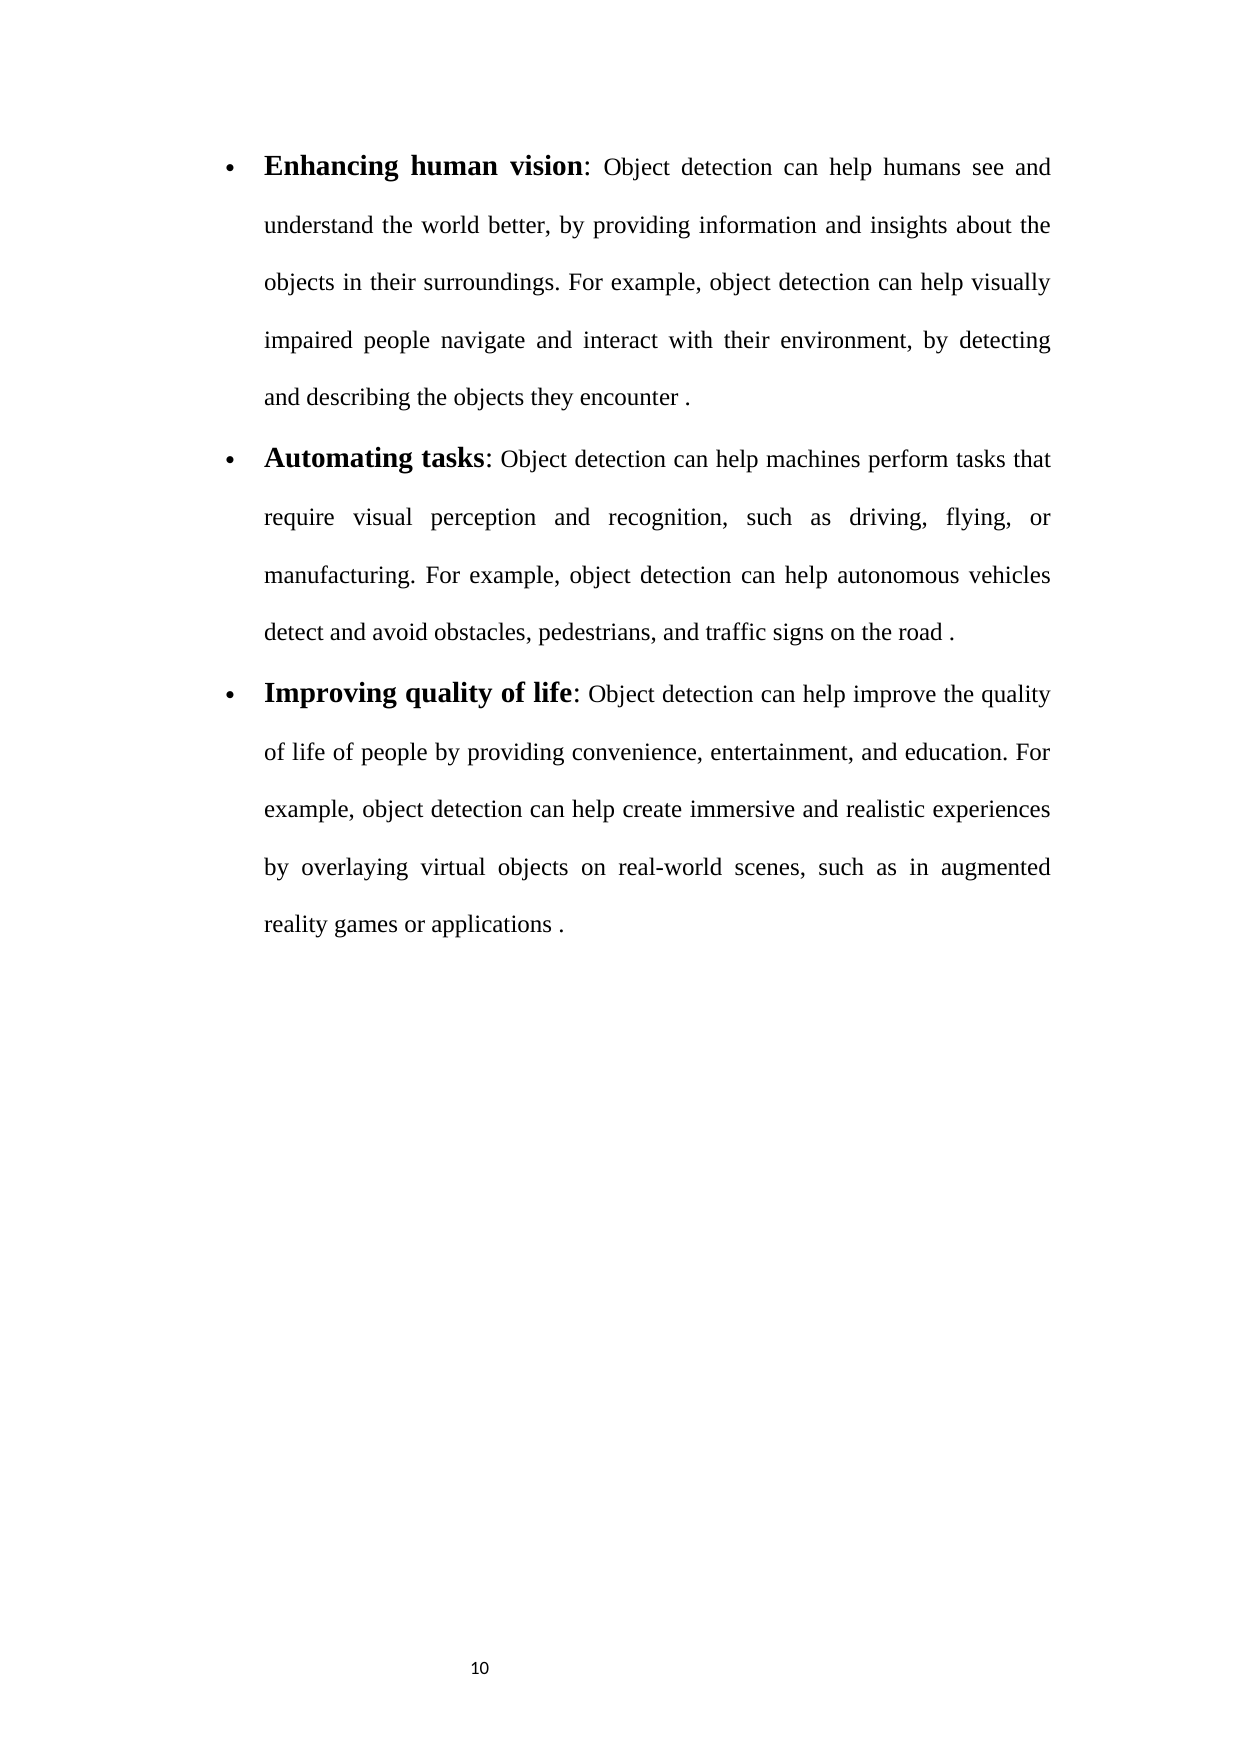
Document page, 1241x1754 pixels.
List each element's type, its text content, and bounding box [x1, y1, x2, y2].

list Automating tasks: Object detection can help machines perform tasks that require visual perception and recognition, such as driving, flying, or manufacturing. For example, object detection can help autonomous vehicles detect and avoid obstacles, pedestrians, and traffic signs on the road . [226, 440, 1051, 646]
list Improving quality of life: Object detection can help improve the quality of life of people by providing convenience, entertainment, and education. For example, object detection can help create immersive and realistic experiences by overlaying virtual objects on real-world scenes, such as in augmented reality games or applications . [226, 675, 1051, 938]
list Enhancing human vision: Object detection can help humans see and understand the world better, by providing information and insights about the objects in their surroundings. For example, object detection can help visually impaired people navigate and interact with their environment, by detecting and describing the objects they encounter . [226, 148, 1051, 411]
